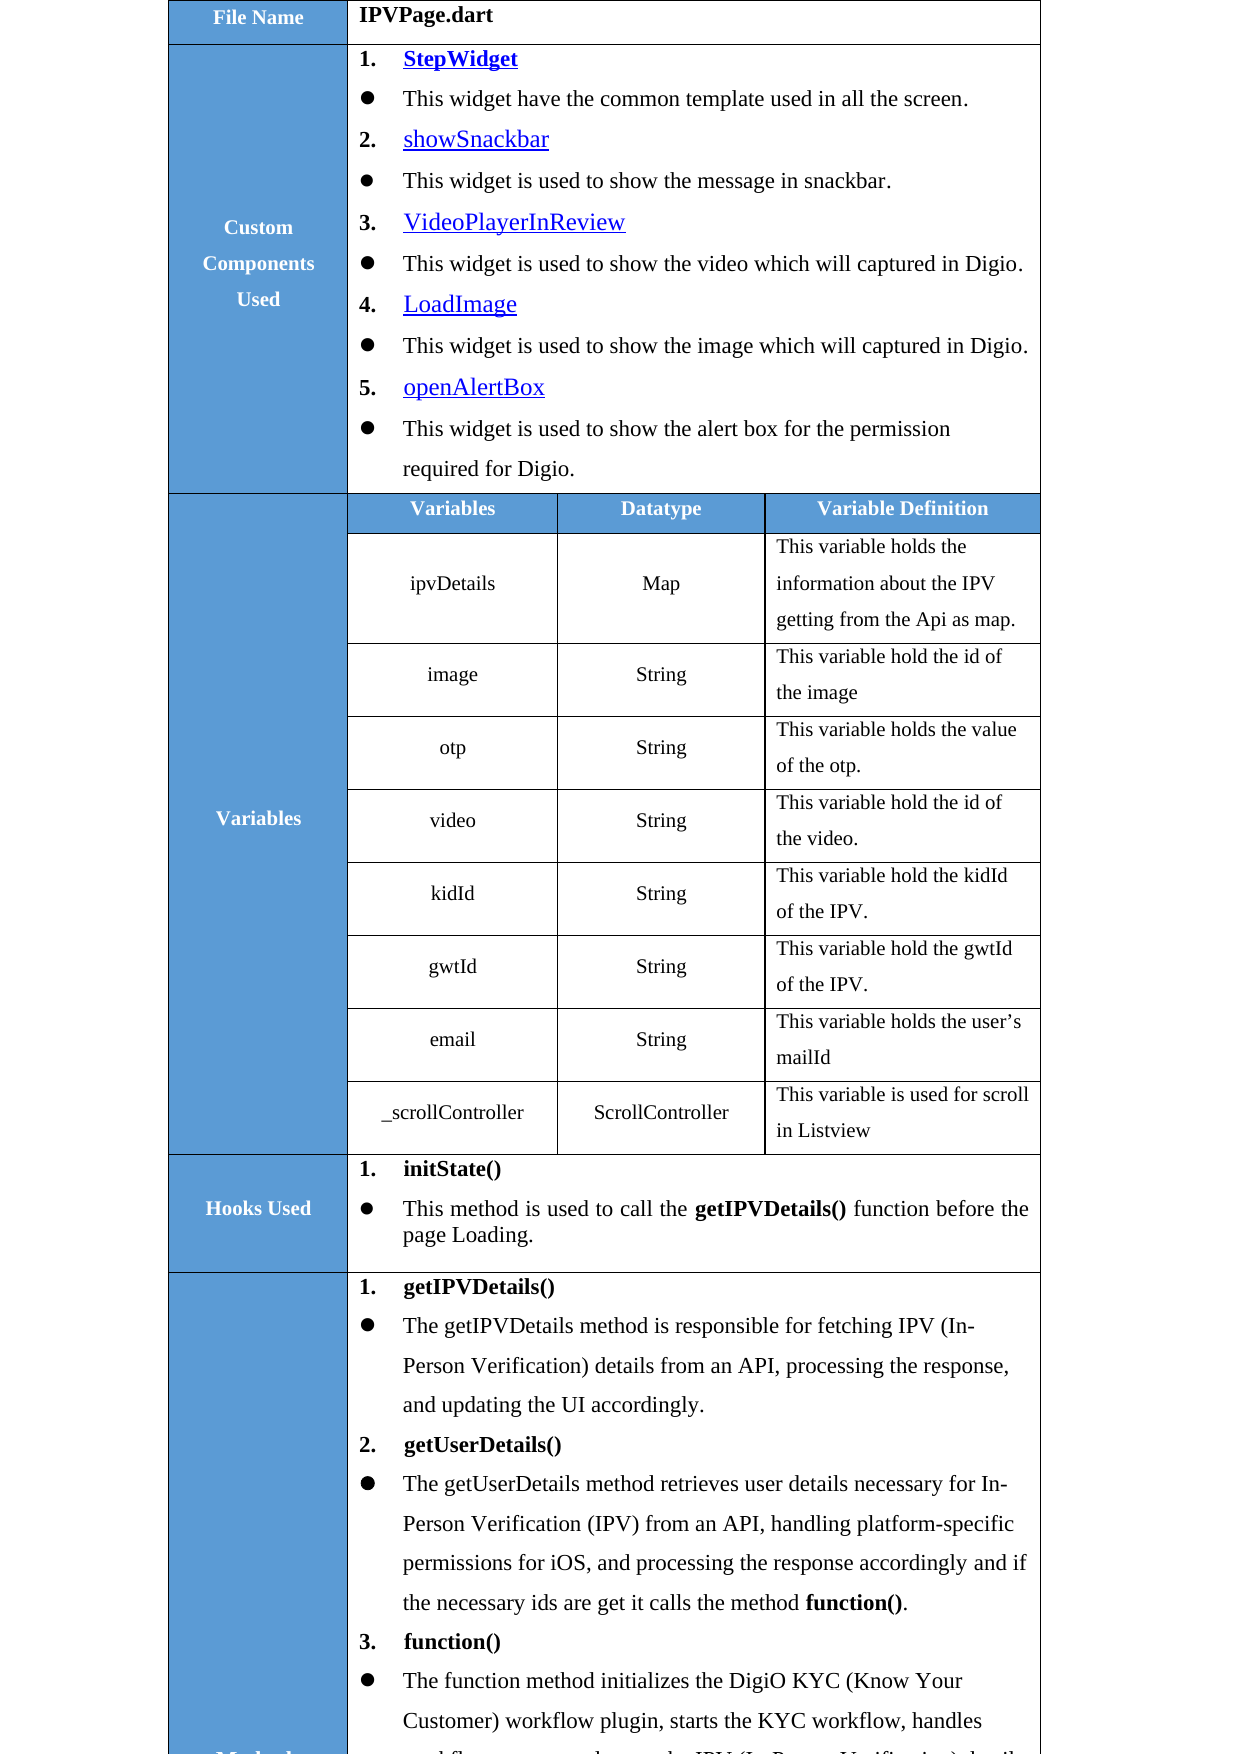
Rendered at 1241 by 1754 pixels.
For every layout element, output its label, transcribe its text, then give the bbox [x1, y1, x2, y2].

table_cell StepWidget This widget have the common template used in all the screen. showSnackbar This widget is used to show the message in snackbar. VideoPlayerInReview This widget is used to show the video which will captured in Digio. LoadImage This widget is used to show the image which will captured in Digio. openAlertBox This widget is used to show the alert box for the permission required for Digio. [348, 45, 1040, 493]
table_cell Variables [169, 494, 347, 1154]
table_cell Custom Components Used [169, 45, 347, 493]
table_cell kidId [348, 863, 557, 935]
table_cell This variable holds the value of the otp. [766, 717, 1040, 789]
table_cell Map [558, 534, 764, 642]
table_header IPVPage.dart [348, 1, 1040, 44]
table_cell _scrollController [348, 1082, 557, 1154]
table_cell Datatype [558, 494, 764, 533]
table_cell otp [348, 717, 557, 789]
table_cell String [558, 644, 764, 716]
table_cell This variable hold the gwtId of the IPV. [766, 936, 1040, 1008]
table_cell Methods [169, 1273, 347, 1754]
table_cell String [558, 863, 764, 935]
table_cell This variable hold the id of the video. [766, 790, 1040, 862]
table_cell Hooks Used [169, 1155, 347, 1272]
table_cell image [348, 644, 557, 716]
table_cell email [348, 1009, 557, 1081]
table_cell Variables [348, 494, 557, 533]
table_cell video [348, 790, 557, 862]
table_cell This variable hold the kidId of the IPV. [766, 863, 1040, 935]
table_cell Variable Definition [766, 494, 1040, 533]
table_cell gwtId [348, 936, 557, 1008]
table_header File Name [169, 1, 347, 44]
table_cell This variable is used for scroll in Listview [766, 1082, 1040, 1154]
table_cell String [558, 1009, 764, 1081]
table_cell String [558, 936, 764, 1008]
table_cell This variable hold the id of the image [766, 644, 1040, 716]
table_cell initState() This method is used to call the getIPVDetails() function before the page Loading. [348, 1155, 1040, 1272]
table_cell This variable holds the user’s mailId [766, 1009, 1040, 1081]
table_cell String [558, 717, 764, 789]
table_cell This variable holds the information about the IPV getting from the Api as map. [766, 534, 1040, 642]
table_cell getIPVDetails() The getIPVDetails method is responsible for fetching IPV (In-Person Verification) details from an API, processing the response, and updating the UI accordingly. getUserDetails() The getUserDetails method retrieves user details necessary for In-Person Verification (IPV) from an API, handling platform-specific permissions for iOS, and processing the response accordingly and if the necessary ids are get it calls the method function(). function() The function method initializes the DigiO KYC (Know Your Customer) workflow plugin, starts the KYC workflow, handles workflow events, and saves the IPV (In-Person Verification) details in the API. getPermission() The getPermission method requests permissions for accessing location, camera, and microphone from the user. It displays an alert box informing the user about the required permissions and gives them the option to grant or deny them when the user is using iOs as Platform. getNextRoute() The getNextRoute method determines the next route to navigate to by sending the current route information to an API and receiving the next route endpoint. It handles UI updates such as showing and hiding a loading indicator. [348, 1273, 1040, 1754]
table_cell ipvDetails [348, 534, 557, 642]
table_cell String [558, 790, 764, 862]
table_cell ScrollController [558, 1082, 764, 1154]
